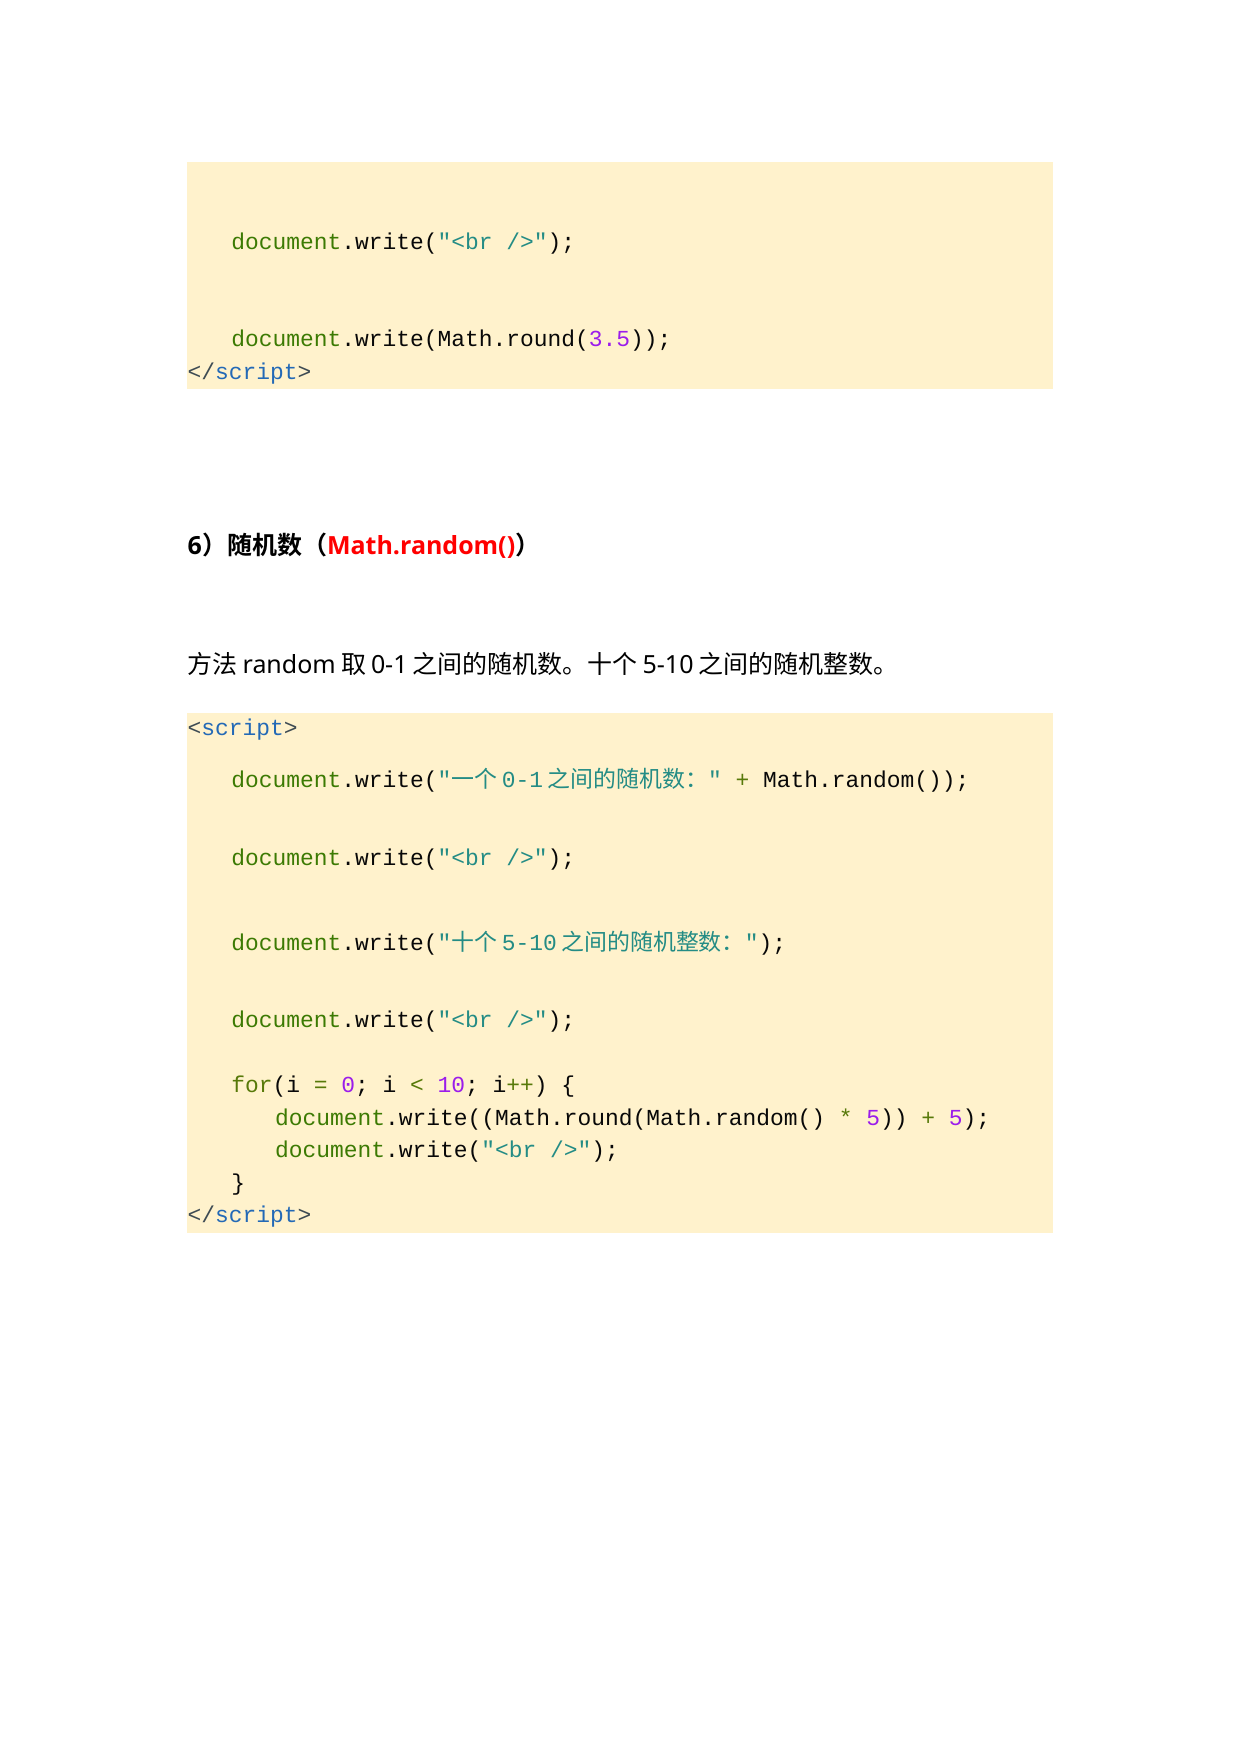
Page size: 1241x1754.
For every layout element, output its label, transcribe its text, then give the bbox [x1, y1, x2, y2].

text 方法random取0-1之间的随机数。十个5-10之间的随机整数。 [187, 630, 1053, 695]
text document.write("十个5-10之间的随机整数："); [187, 908, 1053, 973]
subtitle 6）随机数（Math.random()） [187, 511, 1053, 576]
text document.write("<br />"); [187, 227, 1053, 259]
text } [187, 1168, 1053, 1201]
text for(i = 0; i < 10; i++) { [187, 1071, 1053, 1103]
text </script> [187, 1201, 1053, 1233]
text document.write((Math.round(Math.random() * 5)) + 5); [187, 1103, 1053, 1136]
text </script> [187, 357, 1053, 389]
text document.write(Math.round(3.5)); [187, 324, 1053, 357]
text document.write("<br />"); [187, 843, 1053, 876]
text document.write("<br />"); [187, 1006, 1053, 1038]
text document.write("<br />"); [187, 1136, 1053, 1168]
text <script> [187, 713, 1053, 746]
text document.write("一个0-1之间的随机数：" + Math.random()); [187, 746, 1053, 811]
